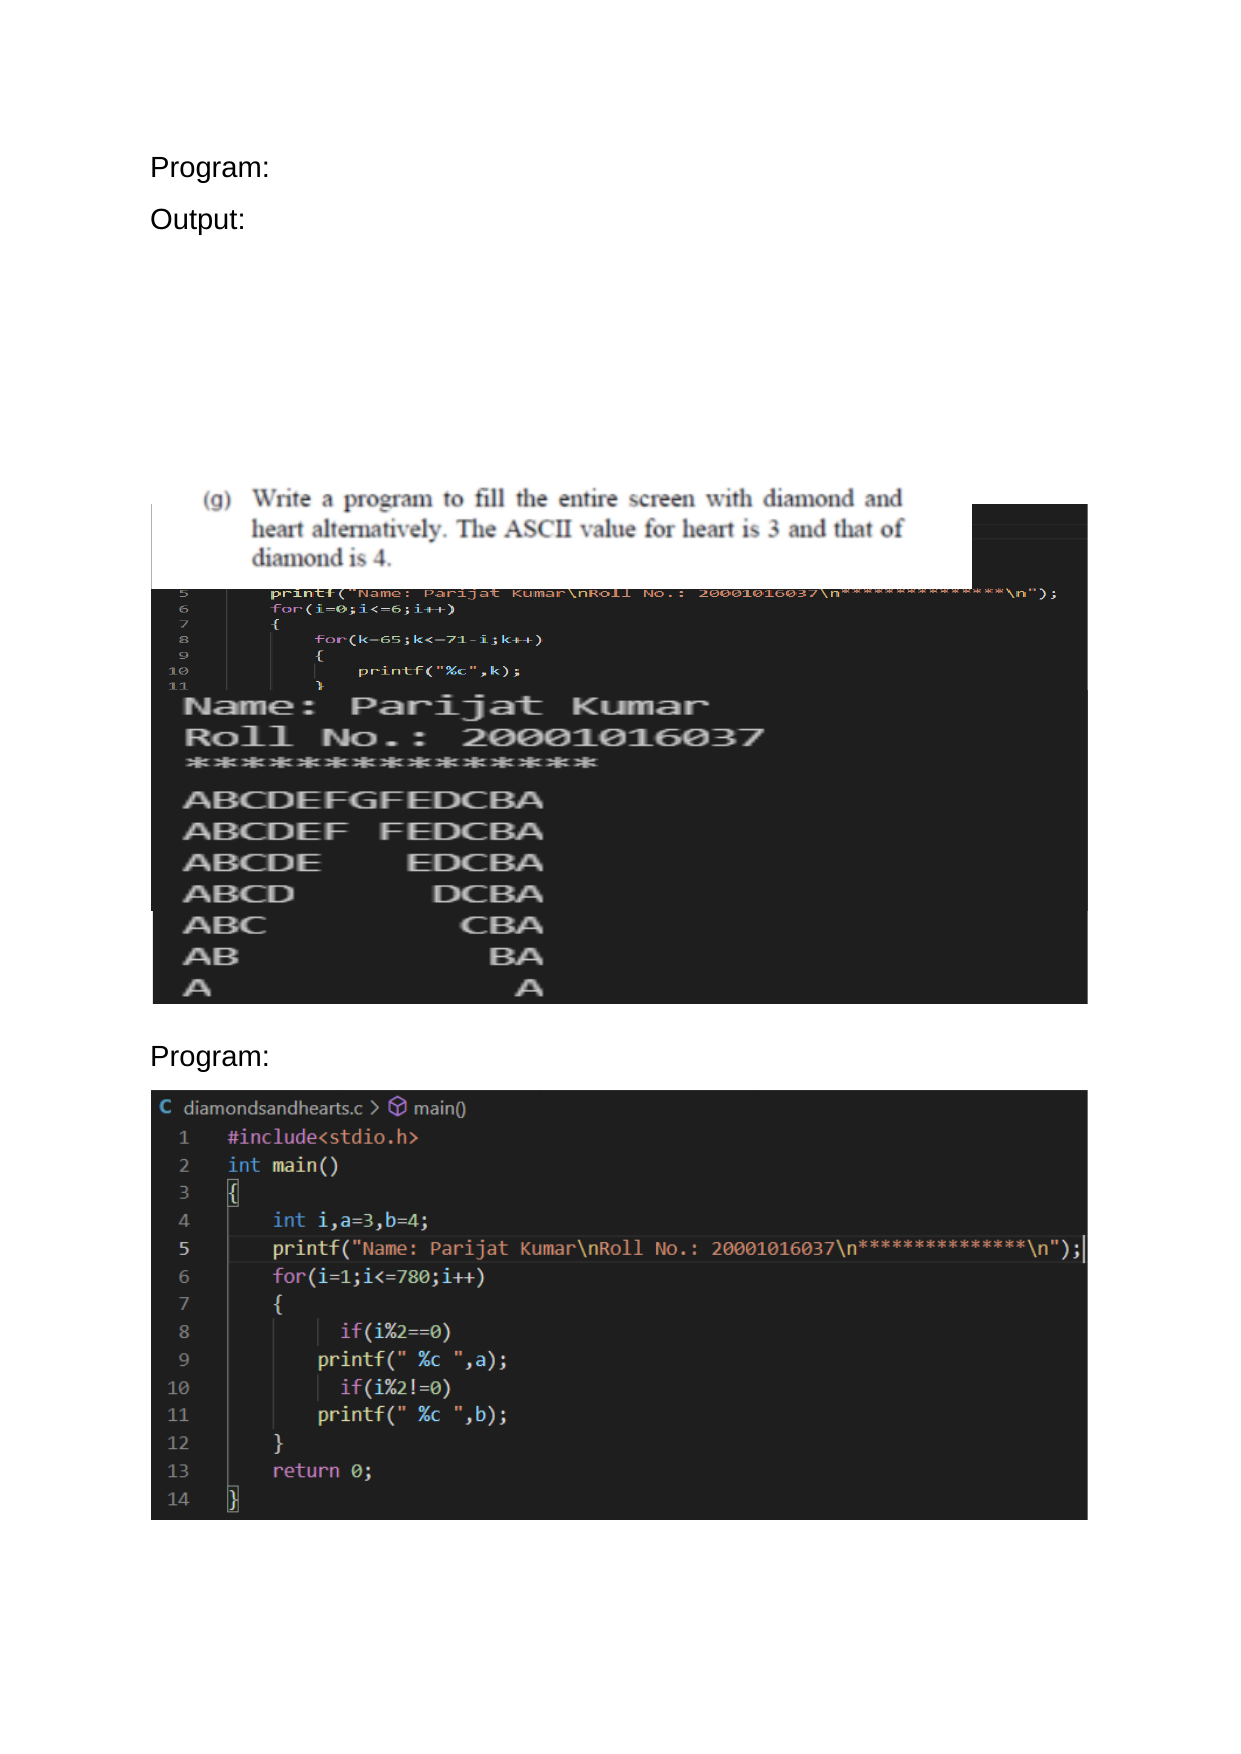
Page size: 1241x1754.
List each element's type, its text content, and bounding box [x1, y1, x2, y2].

text Program: [150, 150, 1090, 183]
text Output: [150, 202, 1090, 236]
picture [150, 1102, 1087, 1531]
picture [150, 463, 1088, 1002]
